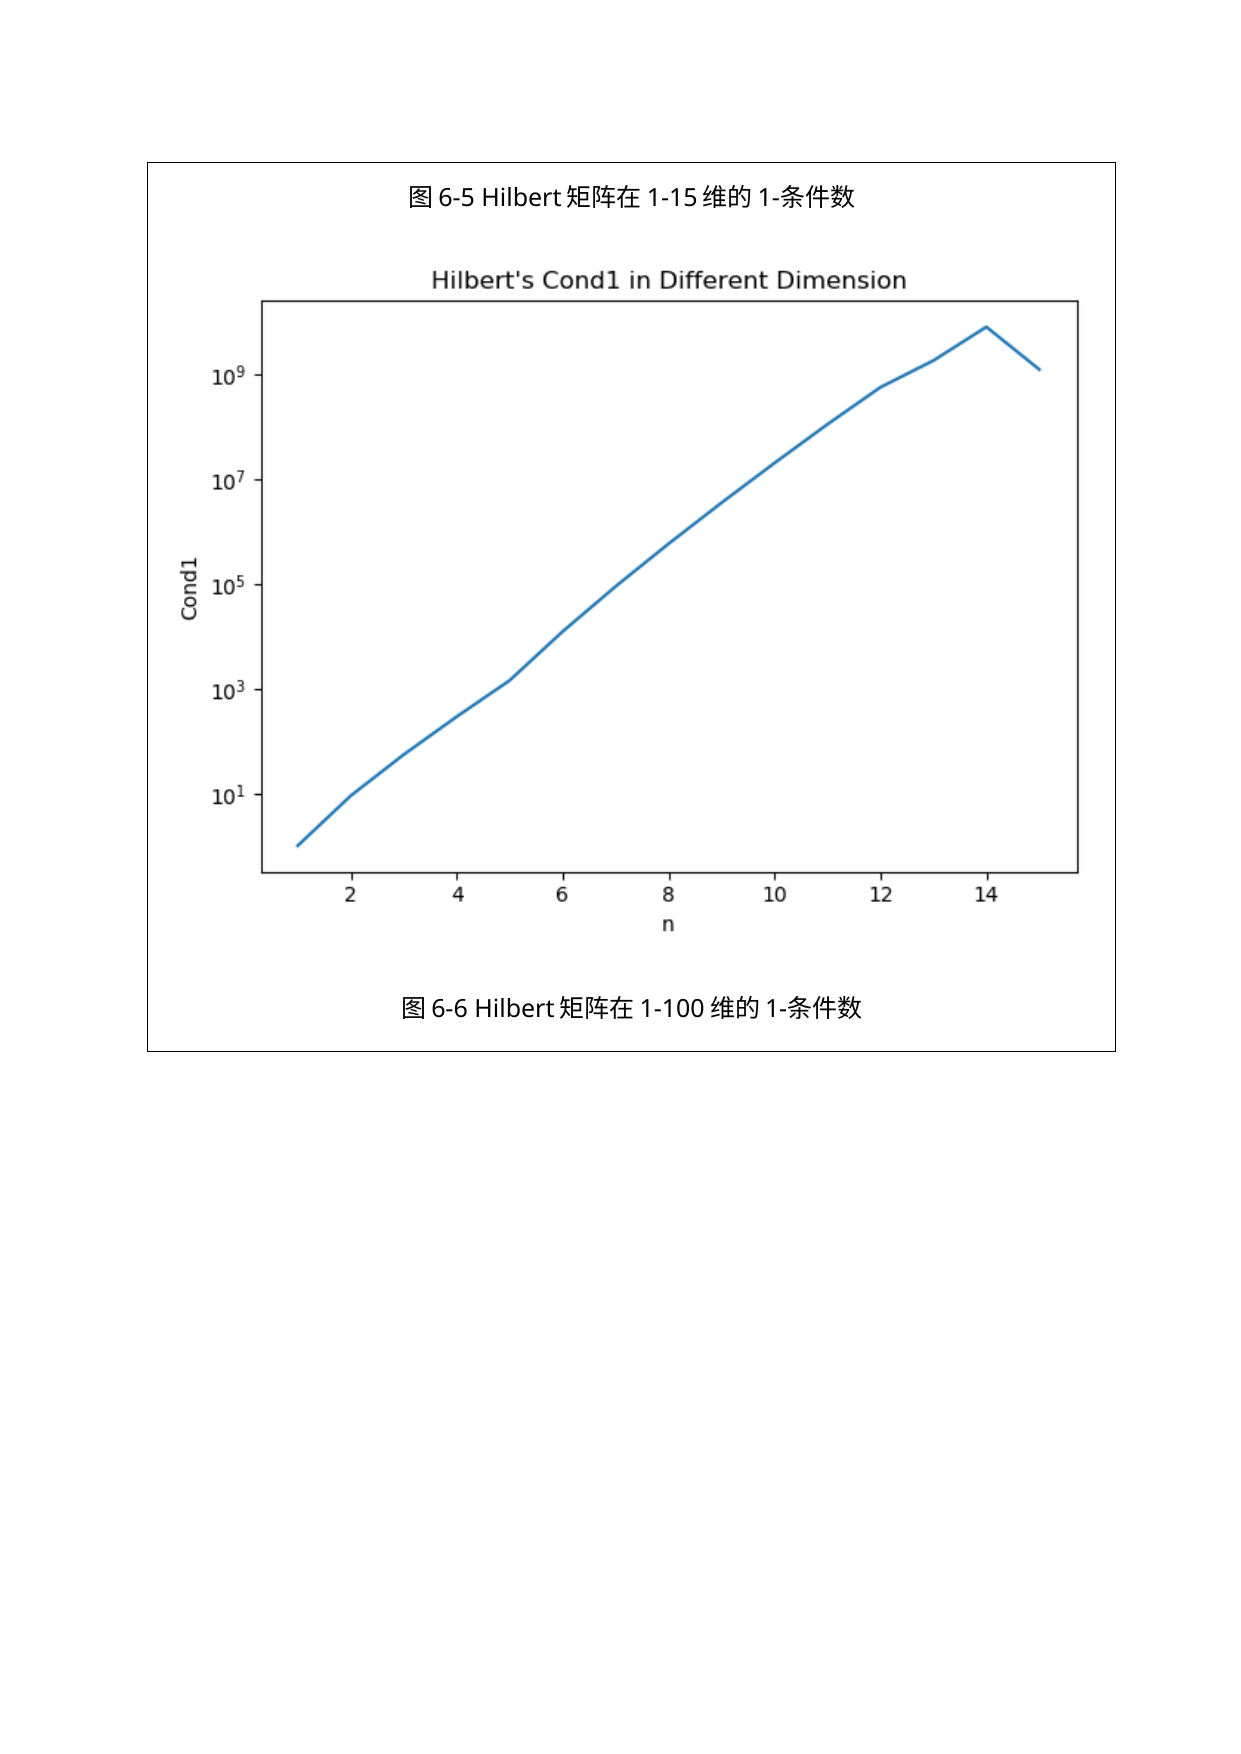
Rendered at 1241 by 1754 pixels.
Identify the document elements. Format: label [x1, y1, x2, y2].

table_cell [148, 163, 1115, 1051]
picture [158, 249, 1104, 958]
